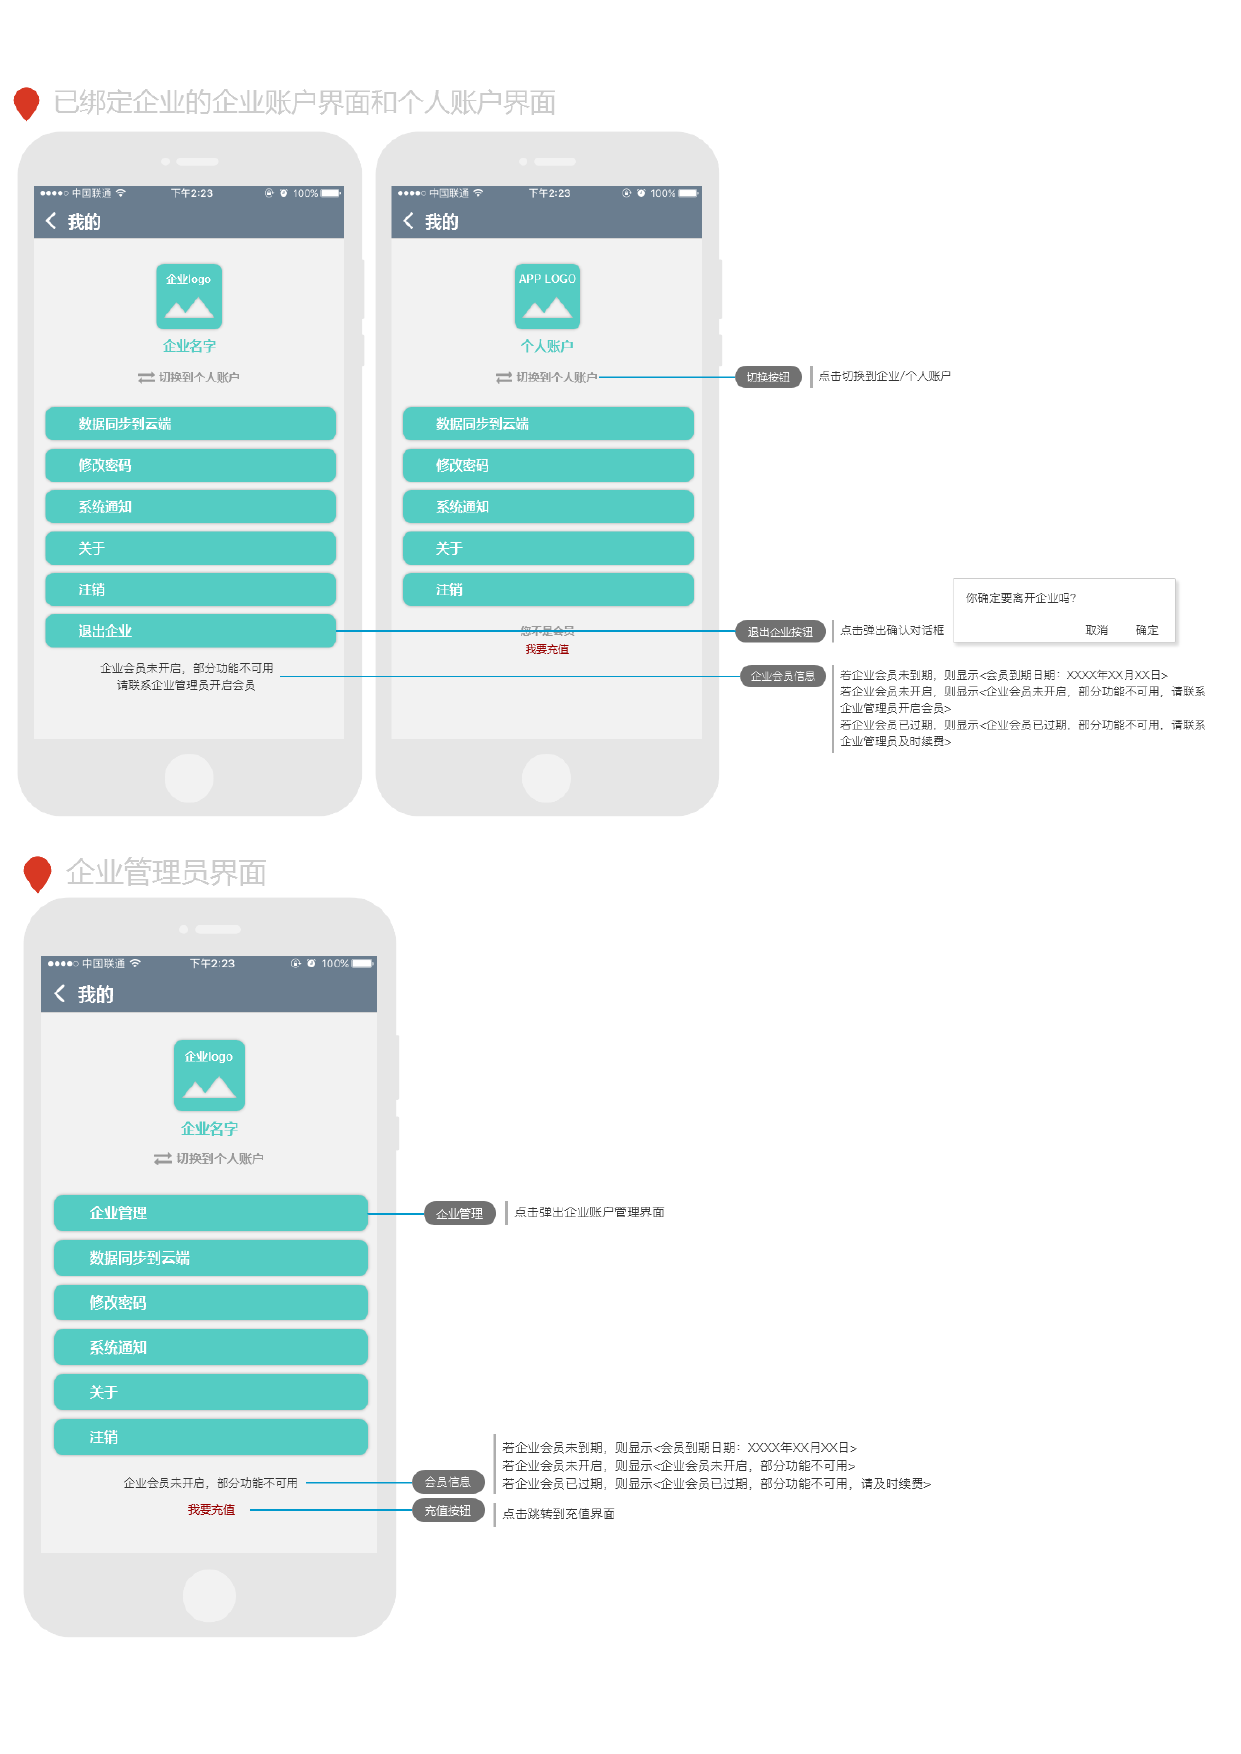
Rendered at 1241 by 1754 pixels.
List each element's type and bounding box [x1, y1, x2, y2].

picture [22, 855, 940, 1638]
picture [12, 87, 1213, 817]
